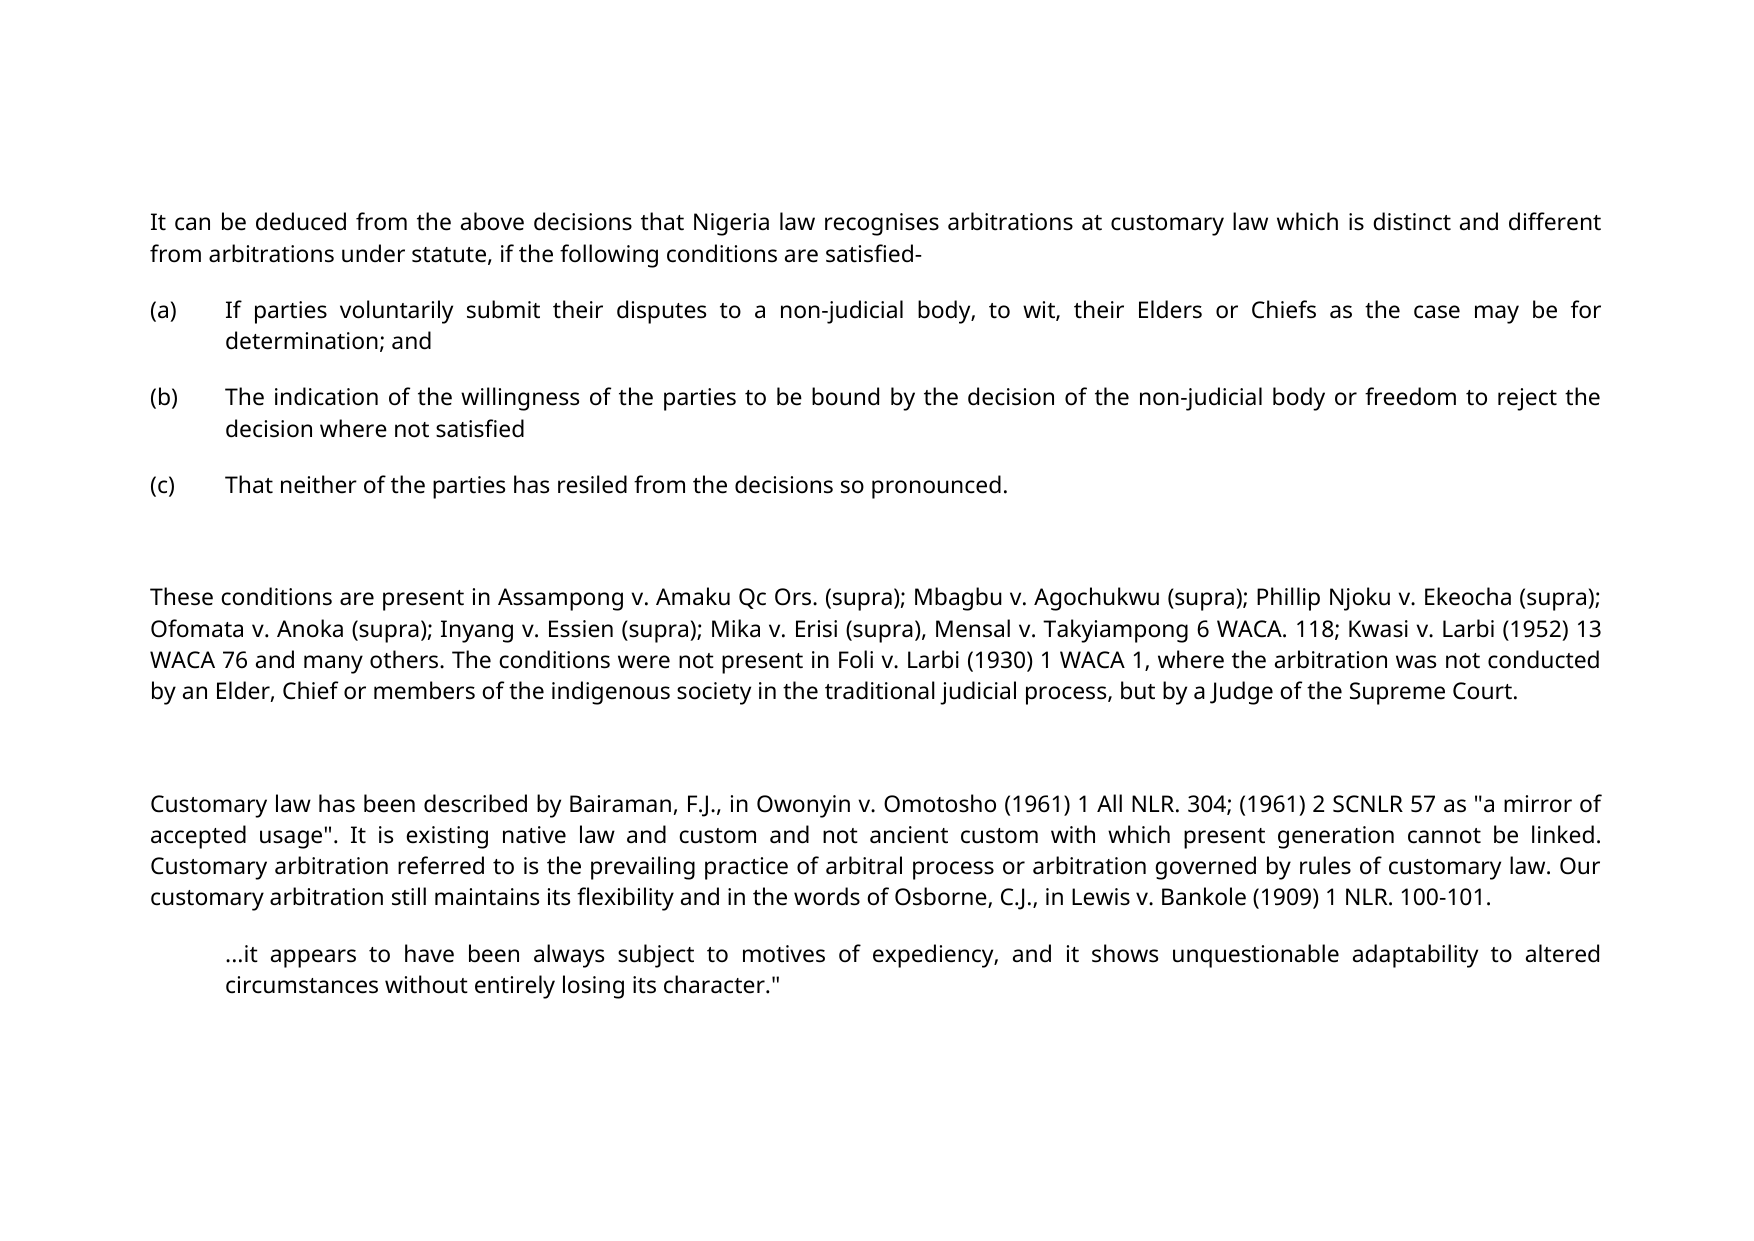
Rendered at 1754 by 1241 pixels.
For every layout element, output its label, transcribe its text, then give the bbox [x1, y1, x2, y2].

text Customary law has been described by Bairaman, F.J., in Owonyin v. Omotosho (1961) 1 All NLR. 304; (1961) 2 SCNLR 57 as "a mirror of accepted usage". It is existing native law and custom and not ancient custom with which present generation cannot be linked. Customary arbitration referred to is the prevailing practice of arbitral process or arbitration governed by rules of customary law. Our customary arbitration still maintains its flexibility and in the words of Osborne, C.J., in Lewis v. Bankole (1909) 1 NLR. 100-101. [150, 787, 1604, 912]
text It can be deduced from the above decisions that Nigeria law recognises arbitrations at customary law which is distinct and different from arbitrations under statute, if the following conditions are satisfied- [150, 206, 1604, 269]
text (a) If parties voluntarily submit their disputes to a non-judicial body, to wit, their Elders or Chiefs as the case may be for determination; and [150, 294, 1604, 356]
text (b) The indication of the willingness of the parties to be bound by the decision of the non-judicial body or freedom to reject the decision where not satisfied [150, 381, 1604, 444]
text These conditions are present in Assampong v. Amaku Qc Ors. (supra); Mbagbu v. Agochukwu (supra); Phillip Njoku v. Ekeocha (supra); Ofomata v. Anoka (supra); Inyang v. Essien (supra); Mika v. Erisi (supra), Mensal v. Takyiampong 6 WACA. 118; Kwasi v. Larbi (1952) 13 WACA 76 and many others. The conditions were not present in Foli v. Larbi (1930) 1 WACA 1, where the arbitration was not conducted by an Elder, Chief or members of the indigenous society in the traditional judicial process, but by a Judge of the Supreme Court. [150, 581, 1604, 706]
text ...it appears to have been always subject to motives of expediency, and it shows unquestionable adaptability to altered circumstances without entirely losing its character." [225, 937, 1604, 1000]
text (c) That neither of the parties has resiled from the decisions so pronounced. [150, 469, 1604, 500]
